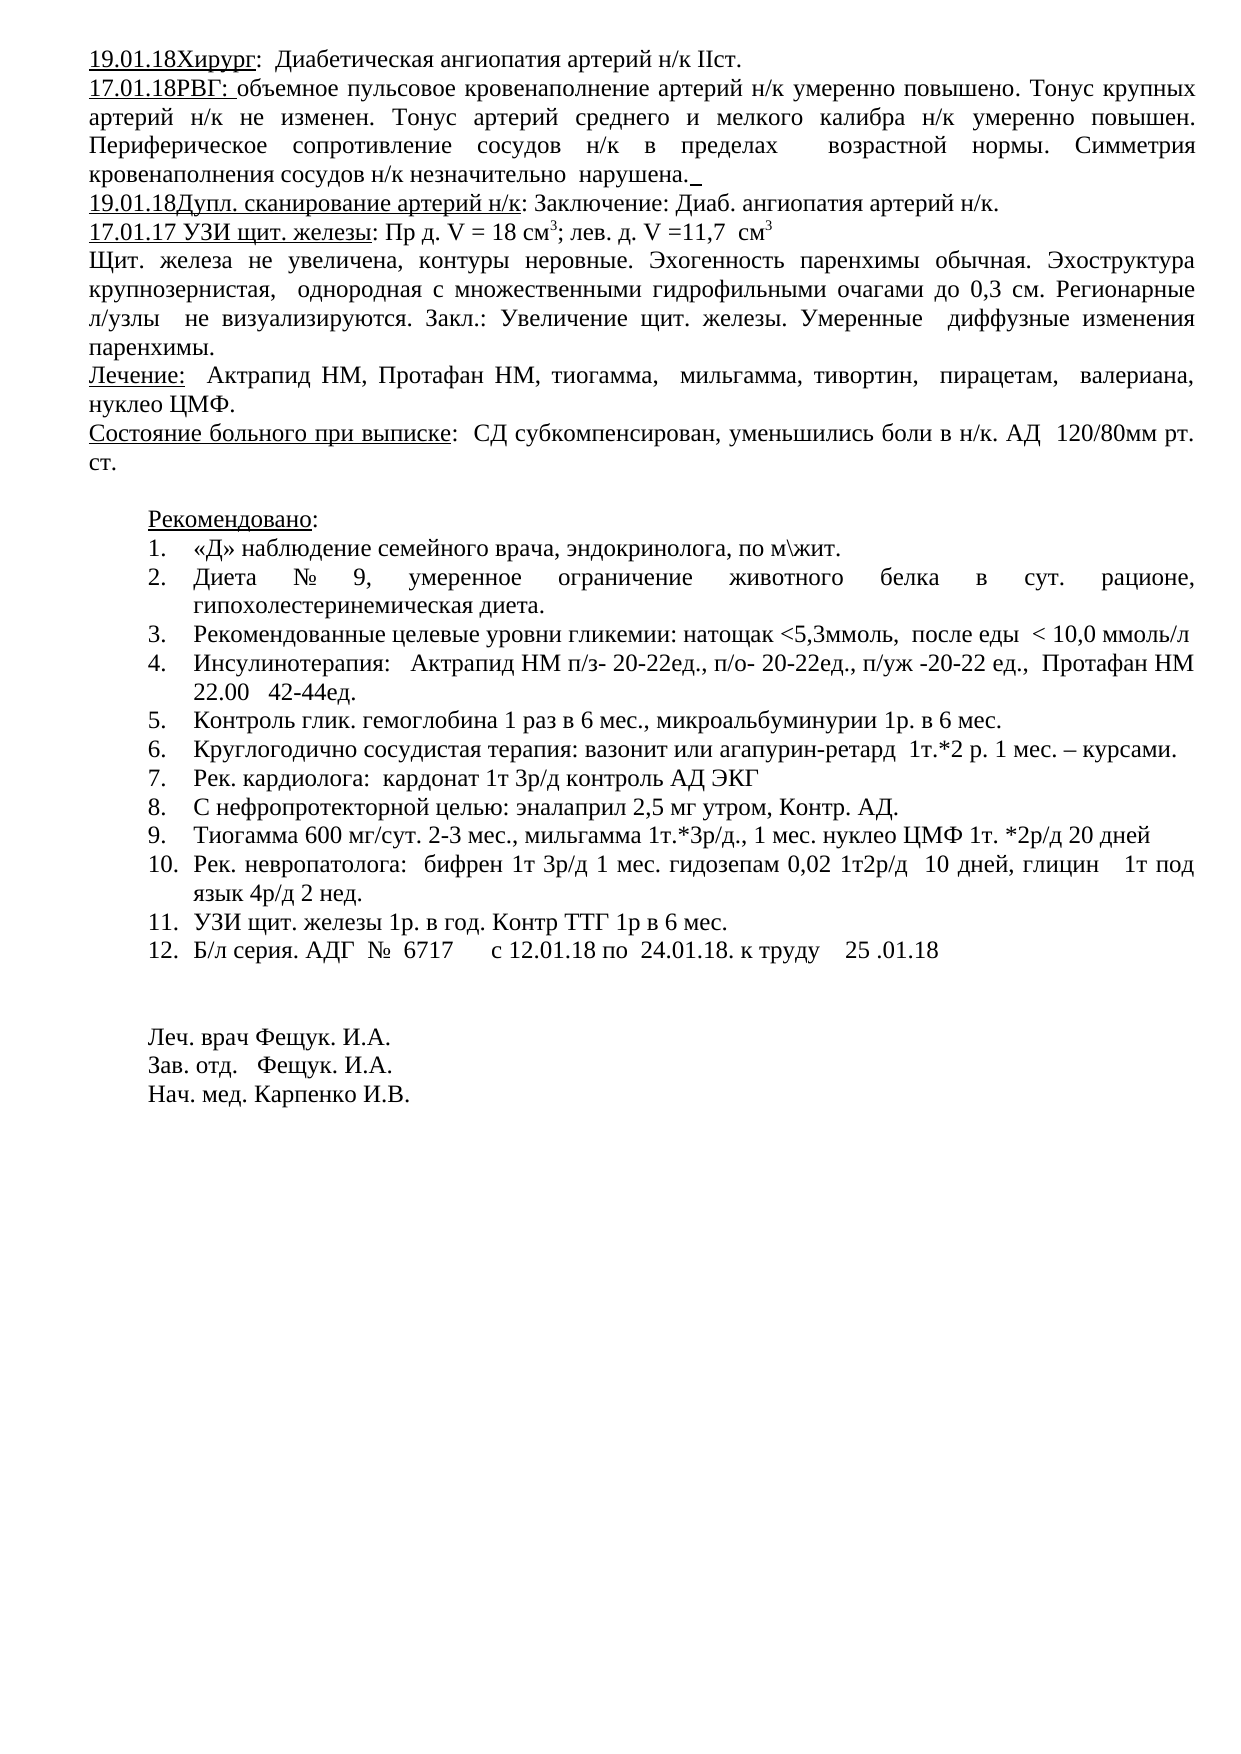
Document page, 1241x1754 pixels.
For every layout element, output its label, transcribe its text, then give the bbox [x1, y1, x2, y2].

list эналаприл 2,5 мг утром, Контр. АД. [148, 792, 1196, 821]
list Рек. невропатолога: бифрен 1т 3р/д 1 мес. гидозепам 0,02 1т2р/д 10 дней, глицин 1т под язык 4р/д 2 нед. [148, 849, 1196, 907]
list Б/л серия. АДГ № 6717 с 12.01.18 по 24.01.18. к труду 25 .01.18 [148, 936, 1196, 964]
list 600 мг/сут. 2-3 мес., мильгамма 1т.*3р/д., 1 мес. нуклео ЦМФ 1т. *2р/д 20 дней [148, 821, 1196, 849]
list УЗИ щит. железы 1р. в год. Контр ТТГ 1р в 6 мес. [148, 907, 1196, 936]
text 19.01.18Хирург: [89, 44, 1196, 73]
list Инсулинотерапия: Актрапид НМ п/з- 20-22ед., п/о- 20-22ед., п/уж -20-22 ед., Протафан НМ 22.00 42-44ед. [148, 648, 1196, 706]
list «Д» наблюдение семейного врача, эндокринолога, по м\жит. [148, 533, 1196, 562]
list Контроль глик. гемоглобина 1 раз в 6 мес., 1р. в 6 мес. [148, 706, 1196, 734]
text Лечение: Актрапид НМ, Протафан НМ, тиогамма, мильгамма, тивортин, пирацетам, валериана, нуклео ЦМФ. [89, 361, 1196, 418]
list Круглогодично сосудистая терапия: вазонит или агапурин-ретард 1т.*2 р. 1 мес. – курсами. [148, 734, 1196, 763]
list Рек. кардиолога: кардонат 1т 3р/д контроль АД ЭКГ [148, 763, 1196, 792]
text 19.01.18Дупл. сканирование артерий н/к: Заключение: Диаб. ангиопатия артерий н/к. [89, 188, 1196, 217]
text 17.01.17 УЗИ щит. железы: Пр д. V = 18 см3; лев. д. V =11,7 см3 [89, 217, 1196, 246]
list Диета № 9, умеренное ограничение животного белка в сут. рационе, гипохолестеринемическая диета. [148, 562, 1196, 619]
list Рекомендованные целевые уровни гликемии: натощак <5,3ммоль, после еды < 10,0 ммоль/л [148, 619, 1196, 648]
text Щит. железа не увеличена, контуры неровные. Эхогенность паренхимы обычная. Эхоструктура крупнозернистая, однородная с множественными гидрофильными очагами до 0,3 см. Регионарные л/узлы не визуализируются. Закл.: щит. железы. Умеренные диффузные изменения паренхимы. [89, 246, 1196, 361]
text Рекомендовано: [148, 504, 1196, 533]
text Нач. мед. Карпенко И.В. [148, 1079, 1196, 1108]
text Леч. врач [148, 1022, 1196, 1051]
text 17.01.18РВГ: объемное пульсовое кровенаполнение артерий н/к . Тонус крупных артерий н/к Тонус артерий среднего и мелкого калибра н/к Периферическое сопротивление сосудов н/к . Симметрия кровенаполнения сосудов н/к незначительно нарушена. [89, 73, 1196, 188]
text Состояние больного при выписке: СД субкомпенсирован, уменьшились боли в н/к. АД 120/80мм рт. ст. [89, 418, 1196, 476]
